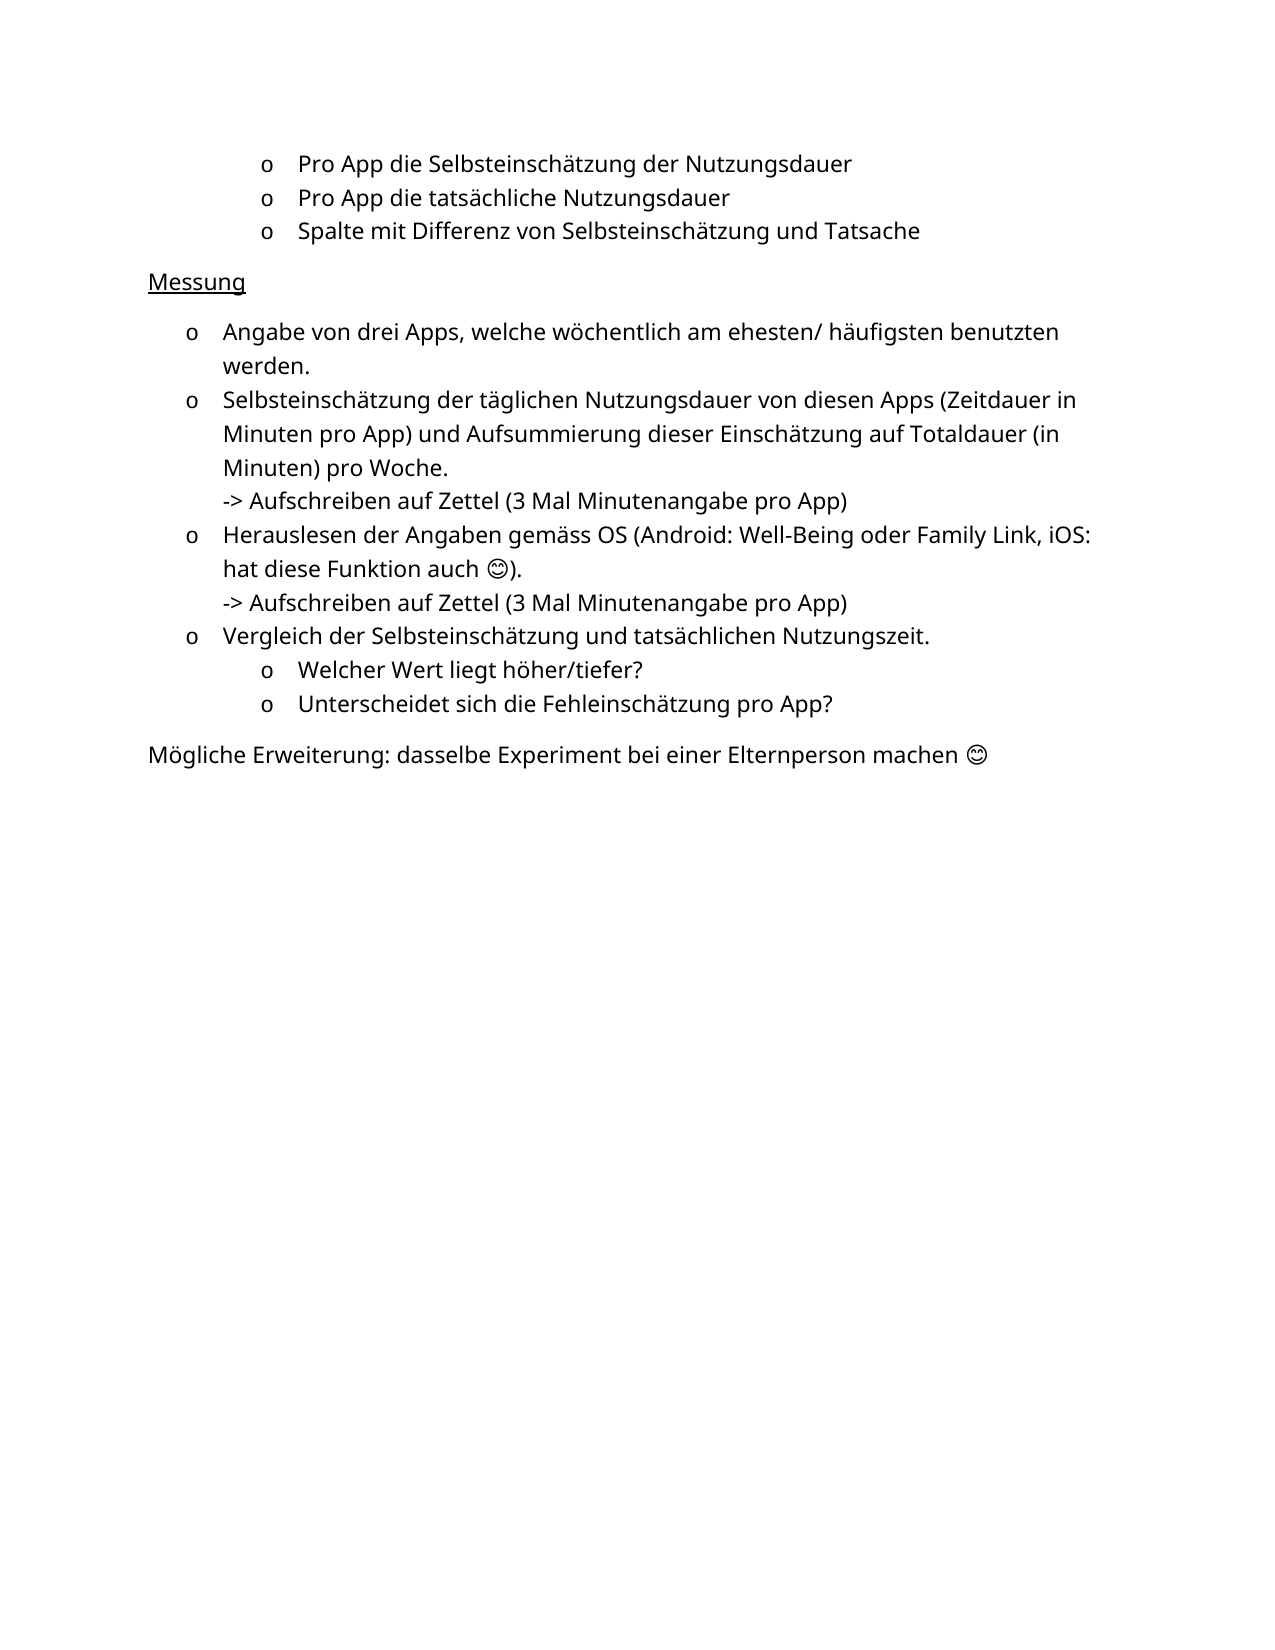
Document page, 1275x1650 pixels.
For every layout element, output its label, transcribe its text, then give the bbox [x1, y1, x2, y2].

list Pro App die tatsächliche Nutzungsdauer [260, 181, 1127, 213]
list Vergleich der Selbsteinschätzung und tatsächlichen Nutzungszeit. [185, 620, 1127, 652]
text Mögliche Erweiterung: dasselbe Experiment bei einer Elternperson machen [148, 738, 1127, 770]
text Messung [148, 266, 1127, 297]
list Selbsteinschätzung der täglichen Nutzungsdauer von diesen Apps (Zeitdauer in Minuten pro App) und Aufsummierung dieser Einschätzung auf Totaldauer (in Minuten) pro Woche. -> Aufschreiben auf Zettel (3 Mal Minutenangabe pro App) [185, 384, 1127, 516]
list Herauslesen der Angaben gemäss OS (Android: Well-Being oder Family Link, iOS: hat diese Funktion auch ). -> Aufschreiben auf Zettel (3 Mal Minutenangabe pro App) [185, 519, 1127, 618]
list Welcher Wert liegt höher/tiefer? [260, 654, 1127, 686]
list Pro App die Selbsteinschätzung der Nutzungsdauer [260, 148, 1127, 179]
list Angabe von drei Apps, welche wöchentlich am ehesten/ häufigsten benutzten werden. [185, 316, 1127, 381]
list Unterscheidet sich die Fehleinschätzung pro App? [260, 688, 1127, 719]
list Spalte mit Differenz von Selbsteinschätzung und Tatsache [260, 215, 1127, 247]
